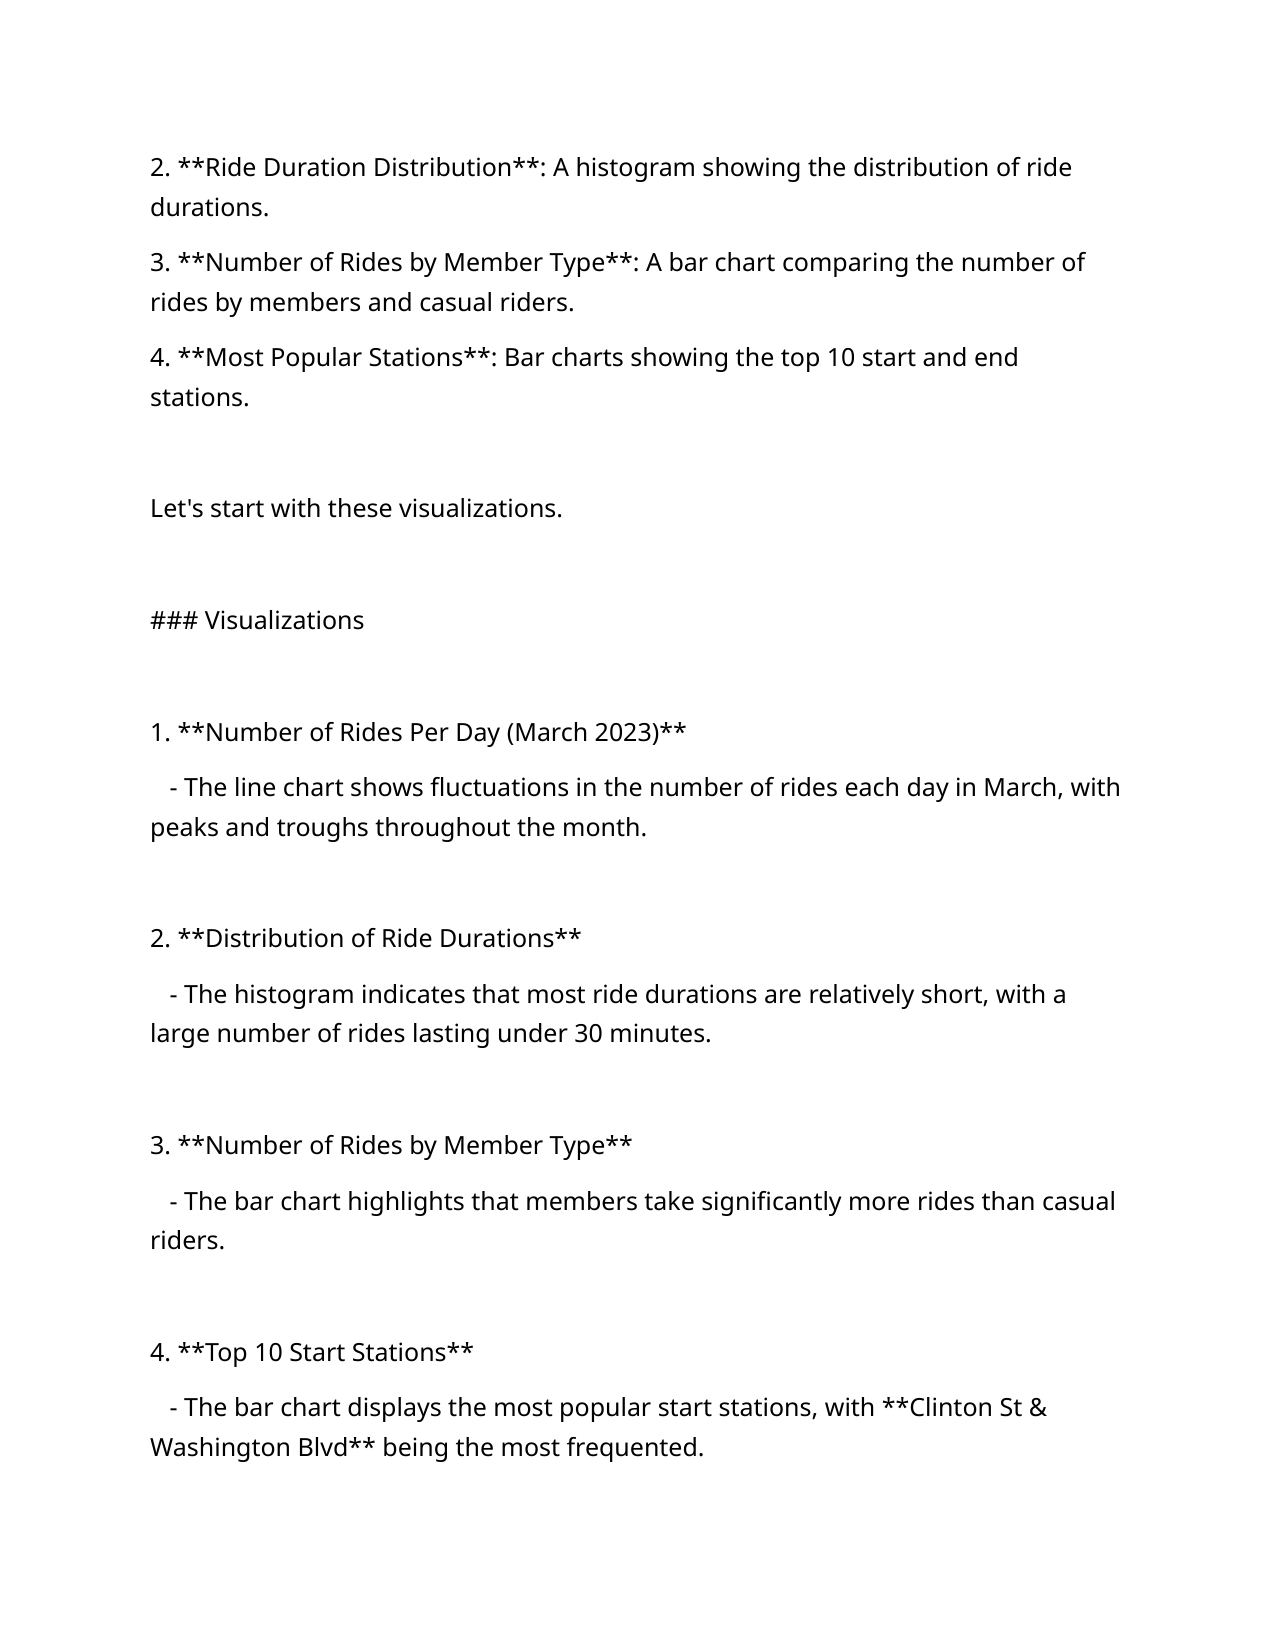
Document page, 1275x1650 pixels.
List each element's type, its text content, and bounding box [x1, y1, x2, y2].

text 2. **Ride Duration Distribution**: A histogram showing the distribution of ride durations. [150, 150, 1125, 223]
text Let's start with these visualizations. [150, 491, 1125, 525]
text 4. **Top 10 Start Stations** [150, 1334, 1125, 1368]
text - The line chart shows fluctuations in the number of rides each day in March, with peaks and troughs throughout the month. [150, 770, 1125, 843]
text 4. **Most Popular Stations**: Bar charts showing the top 10 start and end stations. [150, 340, 1125, 413]
text 3. **Number of Rides by Member Type**: A bar chart comparing the number of rides by members and casual riders. [150, 245, 1125, 318]
text ### Visualizations [150, 602, 1125, 637]
text 2. **Distribution of Ride Durations** [150, 921, 1125, 955]
text - The histogram indicates that most ride durations are relatively short, with a large number of rides lasting under 30 minutes. [150, 977, 1125, 1050]
text - The bar chart displays the most popular start stations, with **Clinton St & Washington Blvd** being the most frequented. [150, 1390, 1125, 1463]
text - The bar chart highlights that members take significantly more rides than casual riders. [150, 1183, 1125, 1257]
text 3. **Number of Rides by Member Type** [150, 1127, 1125, 1162]
text 1. **Number of Rides Per Day (March 2023)** [150, 714, 1125, 748]
